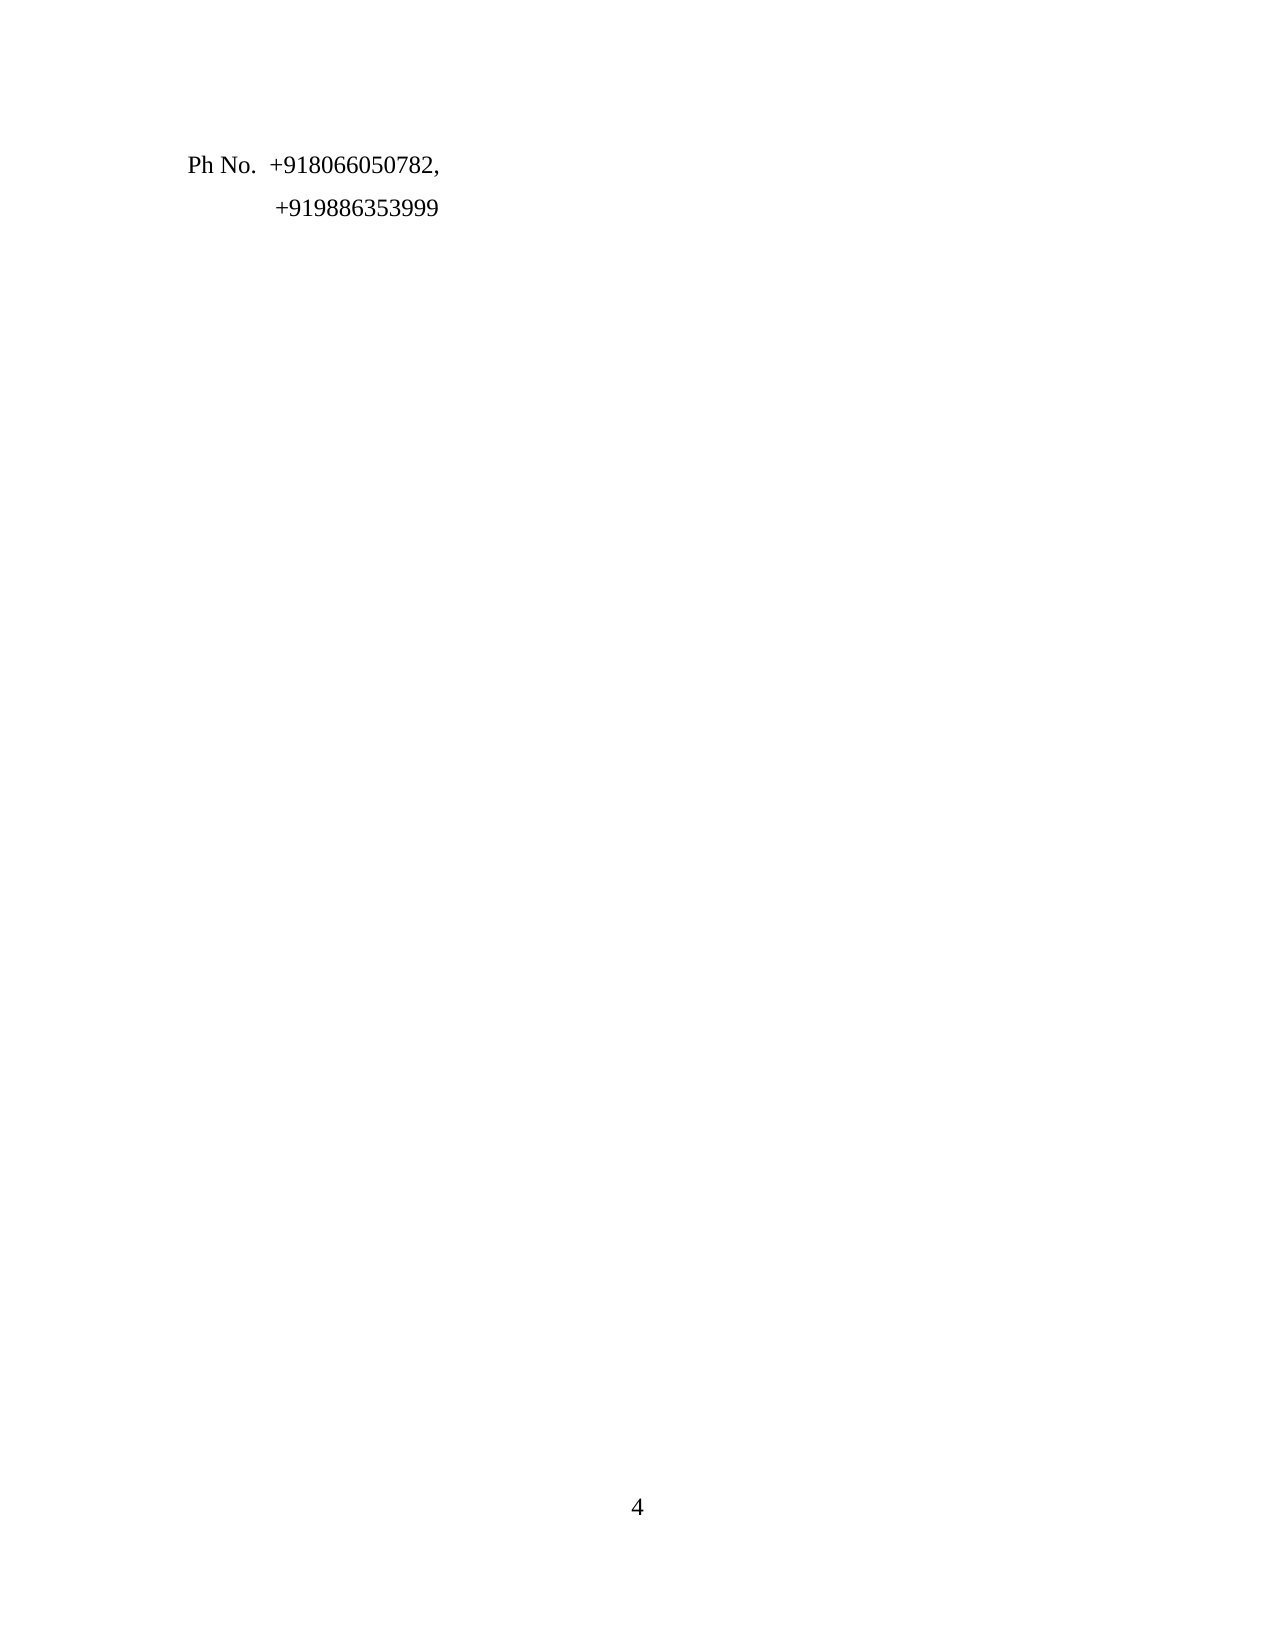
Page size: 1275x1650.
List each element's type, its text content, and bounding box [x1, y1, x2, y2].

text Ph No. +918066050782, [187, 150, 1088, 179]
text +919886353999 [187, 193, 1088, 222]
